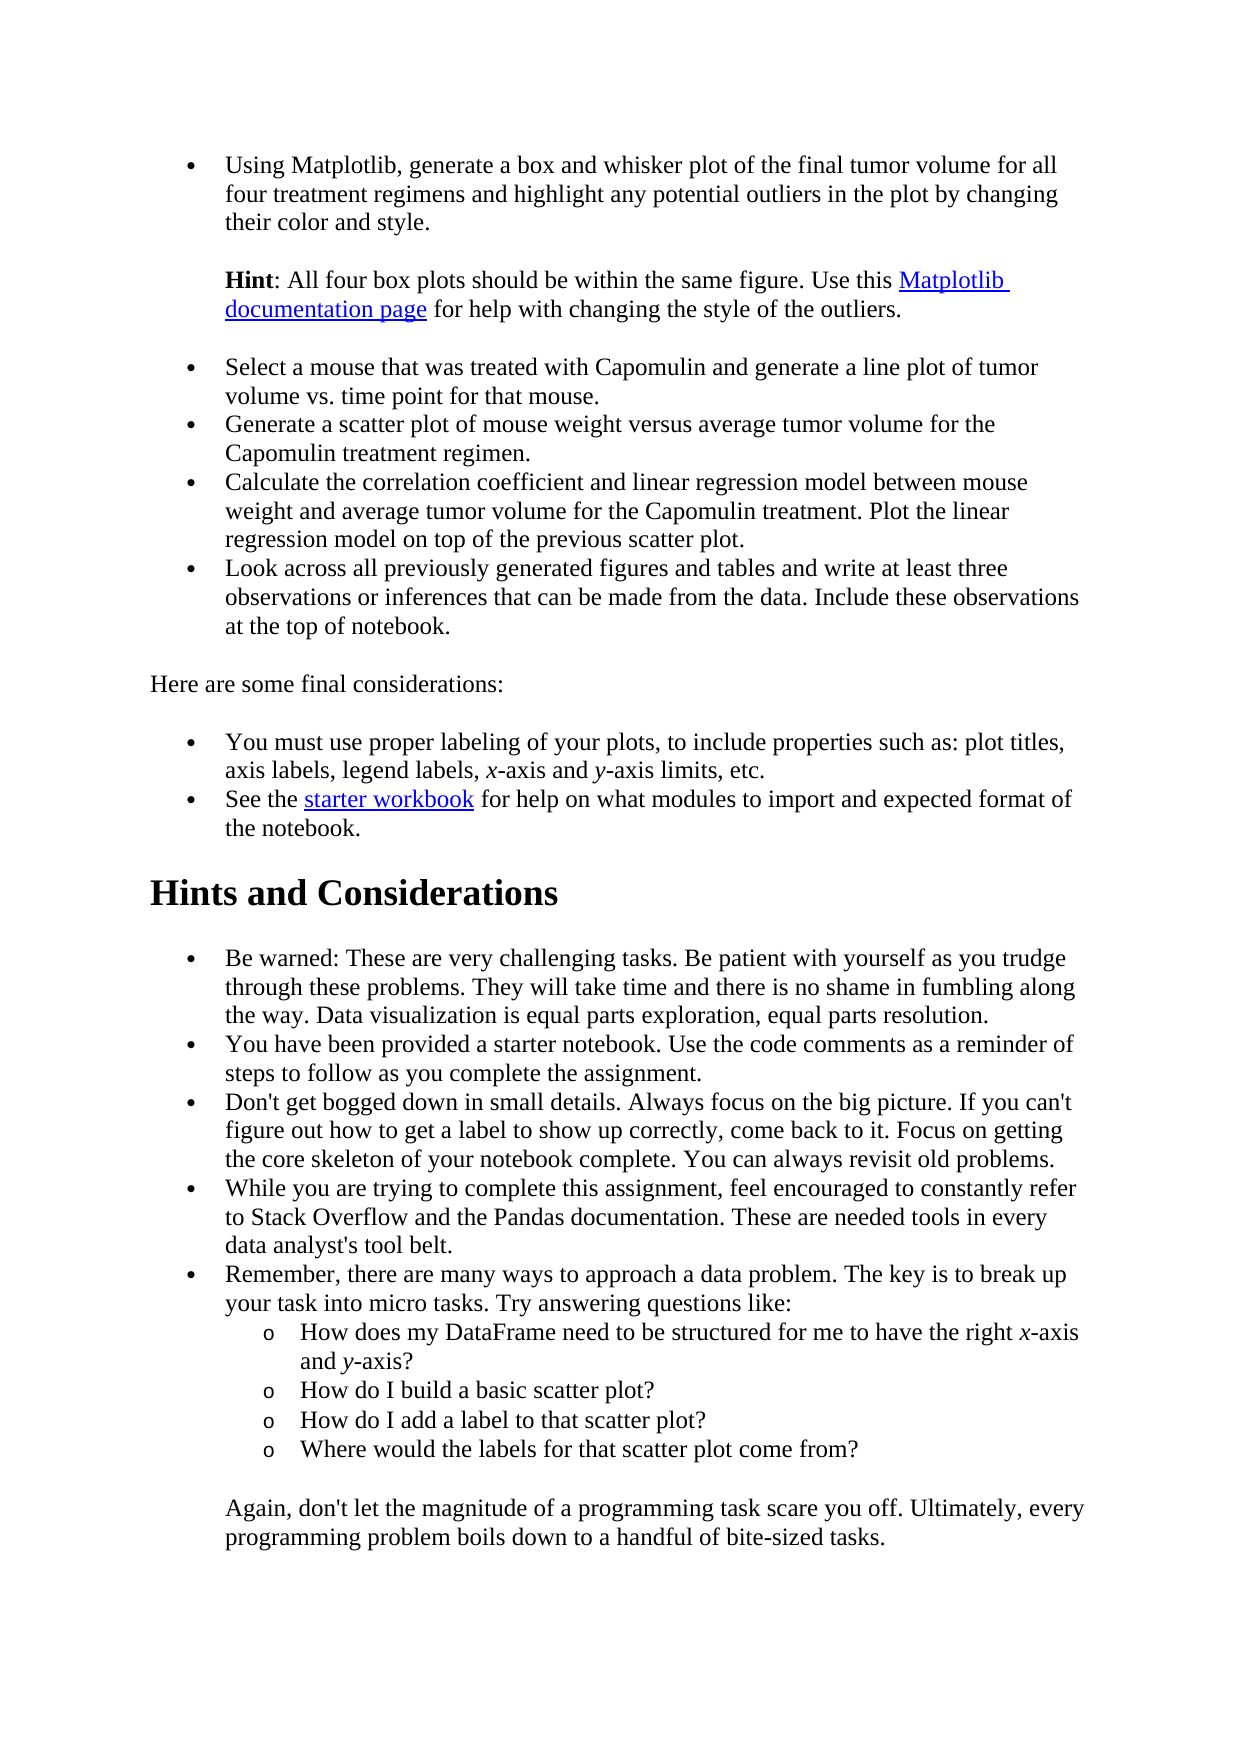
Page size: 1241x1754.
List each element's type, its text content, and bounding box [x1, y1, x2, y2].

text Here are some final considerations: [150, 669, 1090, 697]
list Be warned: These are very challenging tasks. Be patient with yourself as you trudge through these problems. They will take time and there is no shame in fumbling along the way. Data visualization is equal parts exploration, equal parts resolution. [187, 943, 1090, 1029]
text Again, don't let the magnitude of a programming task scare you off. Ultimately, every programming problem boils down to a handful of bite-sized tasks. [225, 1493, 1090, 1551]
list How does my DataFrame need to be structured for me to have the right x-axis and y-axis? [262, 1317, 1090, 1375]
list You must use proper labeling of your plots, to include properties such as: plot titles, axis labels, legend labels, x-axis and y-axis limits, etc. [187, 727, 1090, 784]
list How do I build a basic scatter plot? [262, 1375, 1090, 1405]
list Don't get bogged down in small details. Always focus on the big picture. If you can't figure out how to get a label to show up correctly, come back to it. Focus on getting the core skeleton of your notebook complete. You can always revisit old problems. [187, 1087, 1090, 1173]
list Calculate the correlation coefficient and linear regression model between mouse weight and average tumor volume for the Capomulin treatment. Plot the linear regression model on top of the previous scatter plot. [187, 467, 1090, 553]
list Remember, there are many ways to approach a data problem. The key is to break up your task into micro tasks. Try answering questions like: [187, 1259, 1090, 1317]
text Hints and Considerations [150, 871, 1090, 914]
list Using Matplotlib, generate a box and whisker plot of the final tumor volume for all four treatment regimens and highlight any potential outliers in the plot by changing their color and style. [187, 150, 1090, 236]
list While you are trying to complete this assignment, feel encouraged to constantly refer to Stack Overflow and the Pandas documentation. These are needed tools in every data analyst's tool belt. [187, 1173, 1090, 1259]
list Generate a scatter plot of mouse weight versus average tumor volume for the Capomulin treatment regimen. [187, 409, 1090, 467]
list Look across all previously generated figures and tables and write at least three observations or inferences that can be made from the data. Include these observations at the top of notebook. [187, 553, 1090, 639]
list You have been provided a starter notebook. Use the code comments as a reminder of steps to follow as you complete the assignment. [187, 1029, 1090, 1087]
list Where would the labels for that scatter plot come from? [262, 1434, 1090, 1464]
list How do I add a label to that scatter plot? [262, 1405, 1090, 1434]
text Hint: All four box plots should be within the same figure. Use this Matplotlib documentation page for help with changing the style of the outliers. [225, 265, 1090, 323]
list See the starter workbook for help on what modules to import and expected format of the notebook. [187, 784, 1090, 842]
list Select a mouse that was treated with Capomulin and generate a line plot of tumor volume vs. time point for that mouse. [187, 352, 1090, 409]
